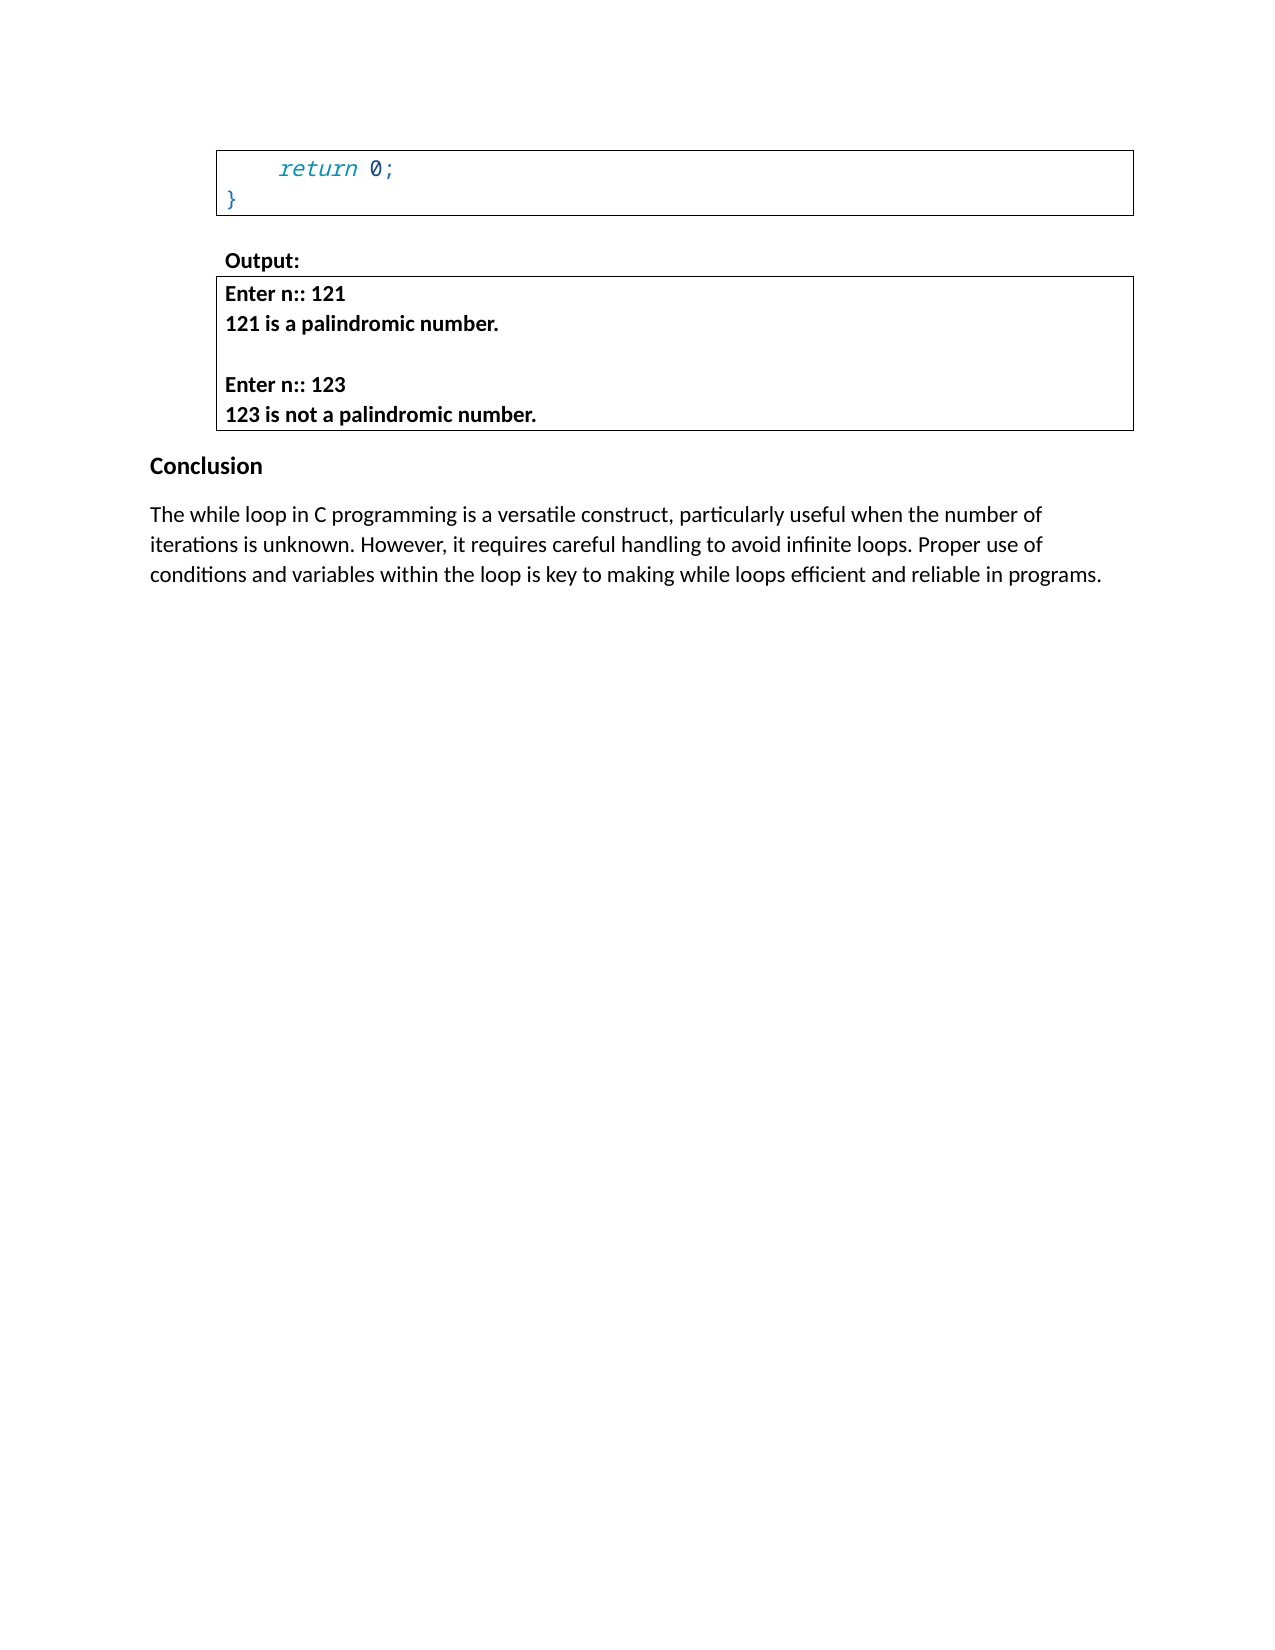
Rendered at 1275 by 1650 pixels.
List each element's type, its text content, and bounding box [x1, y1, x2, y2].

list Enter n:: 121 [217, 277, 1133, 306]
list 121 is a palindromic number. [217, 306, 1133, 338]
list 123 is not a palindromic number. [217, 397, 1133, 430]
text return 0; [217, 151, 1133, 180]
text The while loop in C programming is a versatile construct, particularly useful when the number of iterations is unknown. However, it requires careful handling to avoid infinite loops. Proper use of conditions and variables within the loop is key to making while loops efficient and reliable in programs. [150, 500, 1125, 588]
list Output: [225, 246, 1125, 274]
list Enter n:: 123 [217, 367, 1133, 397]
text Conclusion [150, 450, 1125, 481]
text } [217, 180, 1133, 215]
